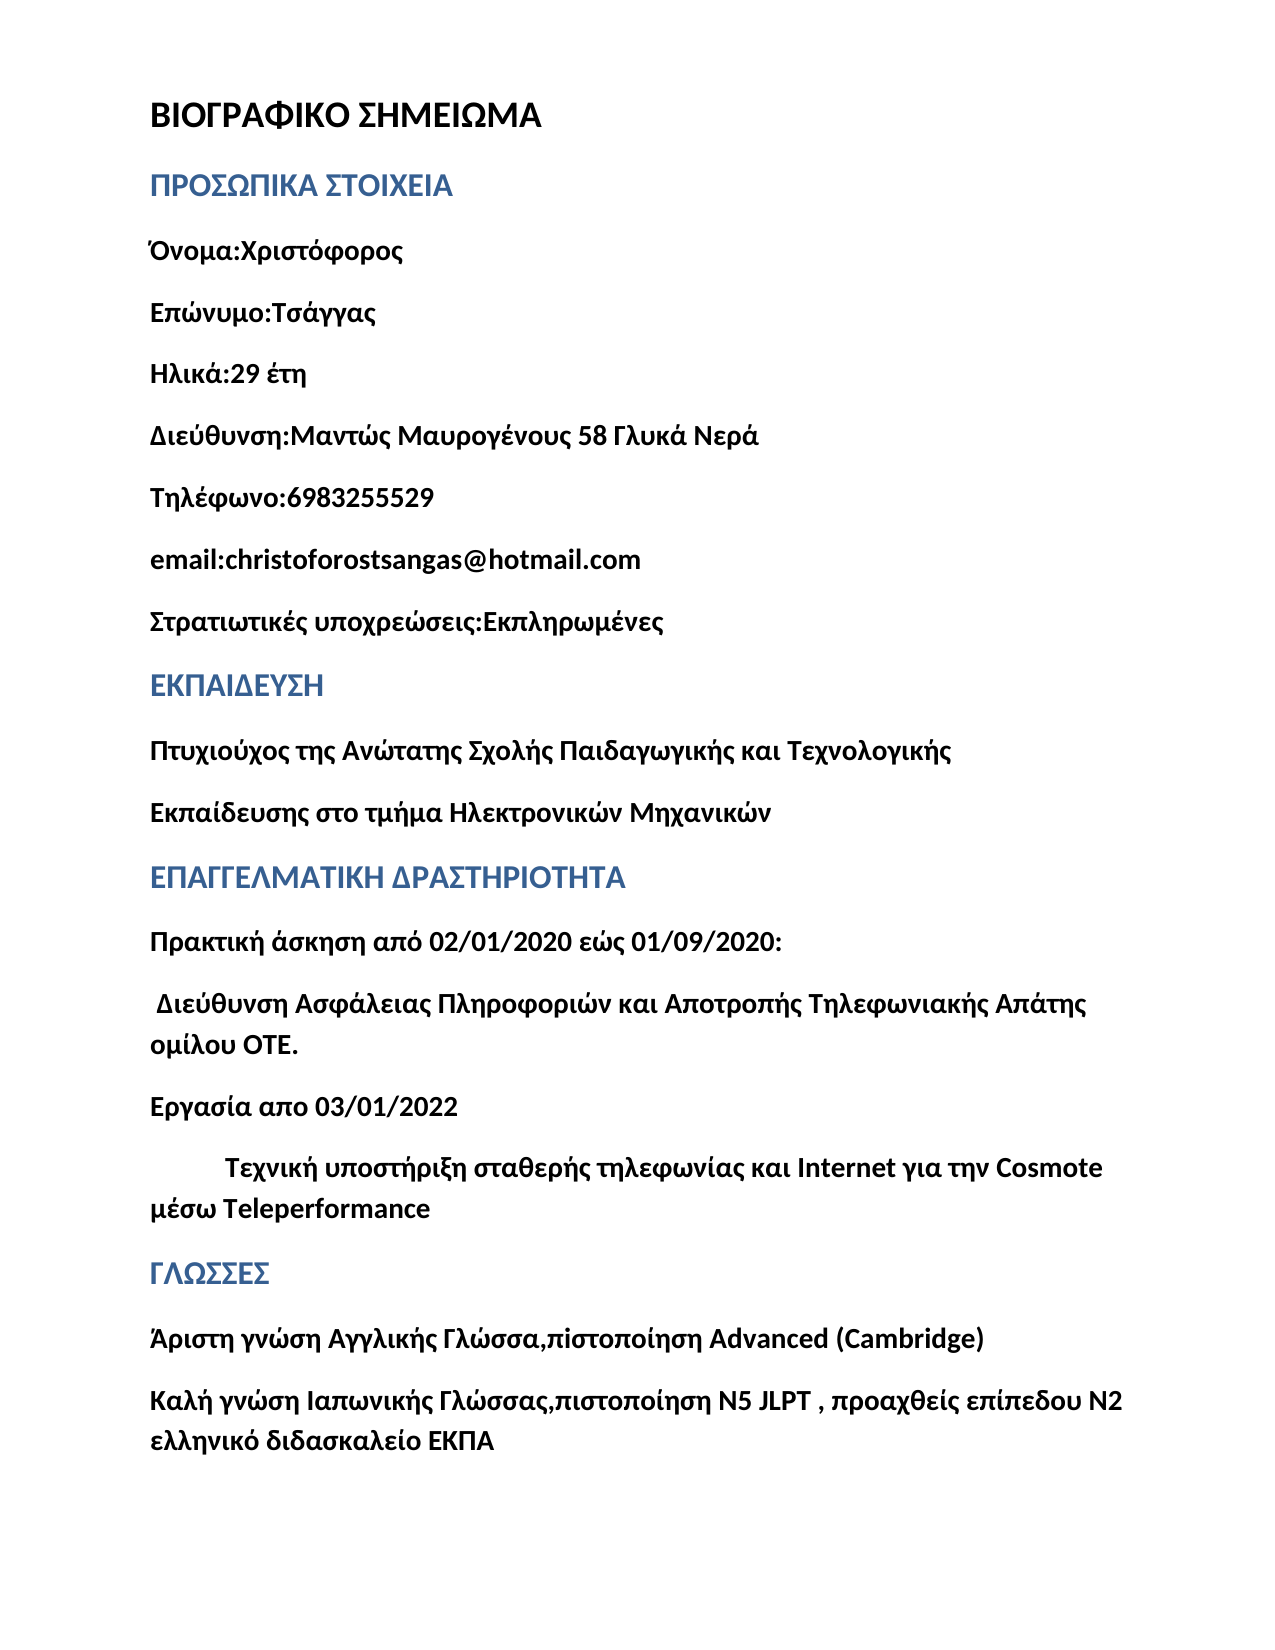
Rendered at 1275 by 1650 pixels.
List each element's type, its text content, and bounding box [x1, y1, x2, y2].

text email:christoforostsangas@hotmail.com [150, 541, 1125, 577]
text Πρακτική άσκηση από 02/01/2020 εώς 01/09/2020: [150, 923, 1125, 959]
text Ηλικά:29 έτη [150, 356, 1125, 391]
text Τηλέφωνο:6983255529 [150, 479, 1125, 515]
text ΒΙΟΓΡΑΦΙΚΟ ΣΗΜΕΙΩΜΑ [150, 91, 1125, 137]
text ΓΛΩΣΣΕΣ [150, 1252, 1125, 1293]
text Καλή γνώση Ιαπωνικής Γλώσσας,πιστοποίηση N5 JLPT , προαχθείς επίπεδου N2 ελληνικό διδασκαλείο ΕΚΠΑ [150, 1382, 1125, 1458]
text Πτυχιούχος της Ανώτατης Σχολής Παιδαγωγικής και Τεχνολογικής [150, 732, 1125, 768]
text ΕΠΑΓΓΕΛΜΑΤΙΚΗ ΔΡΑΣΤΗΡΙΟΤΗΤΑ [150, 856, 1125, 896]
text Άριστη γνώση Αγγλικής Γλώσσα,πiστοποίηση Advanced (Cambridge) [150, 1320, 1125, 1355]
text Διεύθυνση Ασφάλειας Πληροφοριών και Αποτροπής Τηλεφωνιακής Απάτης ομίλου ΟΤΕ. [150, 985, 1125, 1062]
text Εργασία απο 03/01/2022 [150, 1088, 1125, 1123]
text Τεχνική υποστήριξη σταθερής τηλεφωνίας και Internet για την Cosmote μέσω Teleperformance [150, 1149, 1125, 1226]
text Όνομα:Χριστόφορος [150, 232, 1125, 268]
text Διεύθυνση:Μαντώς Μαυρογένους 58 Γλυκά Νερά [150, 417, 1125, 453]
text ΕΚΠΑΙΔΕΥΣΗ [150, 664, 1125, 705]
text ΠΡΟΣΩΠΙΚΑ ΣΤΟΙΧΕΙΑ [150, 164, 1125, 205]
text Στρατιωτικές υποχρεώσεις:Εκπληρωμένες [150, 603, 1125, 638]
text Εκπαίδευσης στο τμήμα Ηλεκτρονικών Μηχανικών [150, 794, 1125, 829]
text Επώνυμο:Τσάγγας [150, 294, 1125, 329]
